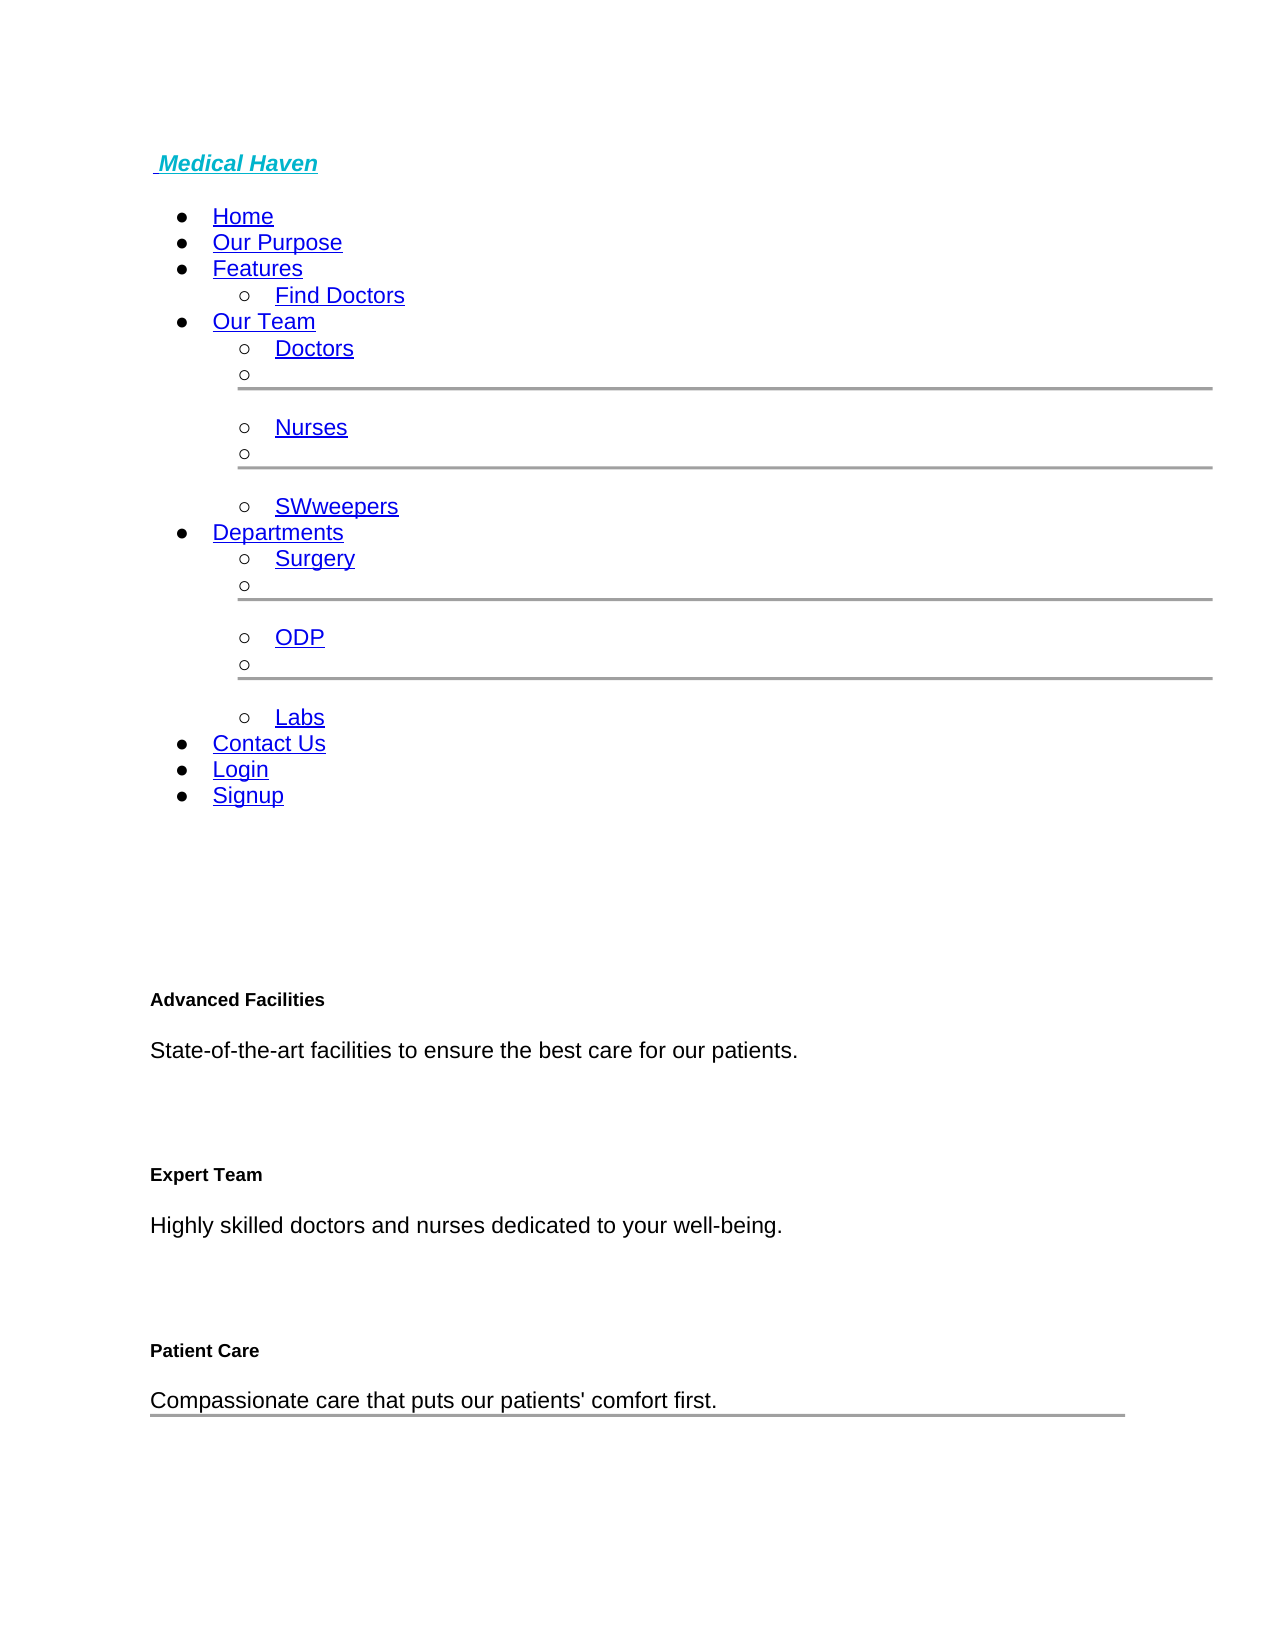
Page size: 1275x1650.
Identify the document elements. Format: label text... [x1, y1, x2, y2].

list SWweepers [237, 493, 1125, 519]
list Features [175, 255, 1125, 282]
list Nurses [237, 413, 1125, 440]
text Patient Care [150, 1339, 1125, 1361]
list Our Purpose [175, 229, 1125, 255]
list Our Team [175, 308, 1125, 334]
list Signup [175, 782, 1125, 809]
text Medical Haven [150, 150, 1125, 176]
text State-of-the-art facilities to ensure the best care for our patients. [150, 1037, 1125, 1063]
list Surgery [237, 545, 1125, 572]
list Login [175, 756, 1125, 782]
text Advanced Facilities [150, 989, 1125, 1010]
list ODP [237, 624, 1125, 651]
list Find Doctors [237, 282, 1125, 308]
list Labs [237, 703, 1125, 730]
list Doctors [237, 334, 1125, 361]
list Home [175, 203, 1125, 229]
text Highly skilled doctors and nurses dedicated to your well-being. [150, 1212, 1125, 1238]
list Contact Us [175, 730, 1125, 756]
list Departments [175, 519, 1125, 545]
text Expert Team [150, 1164, 1125, 1186]
text Compassionate care that puts our patients' comfort first. [150, 1387, 1125, 1413]
